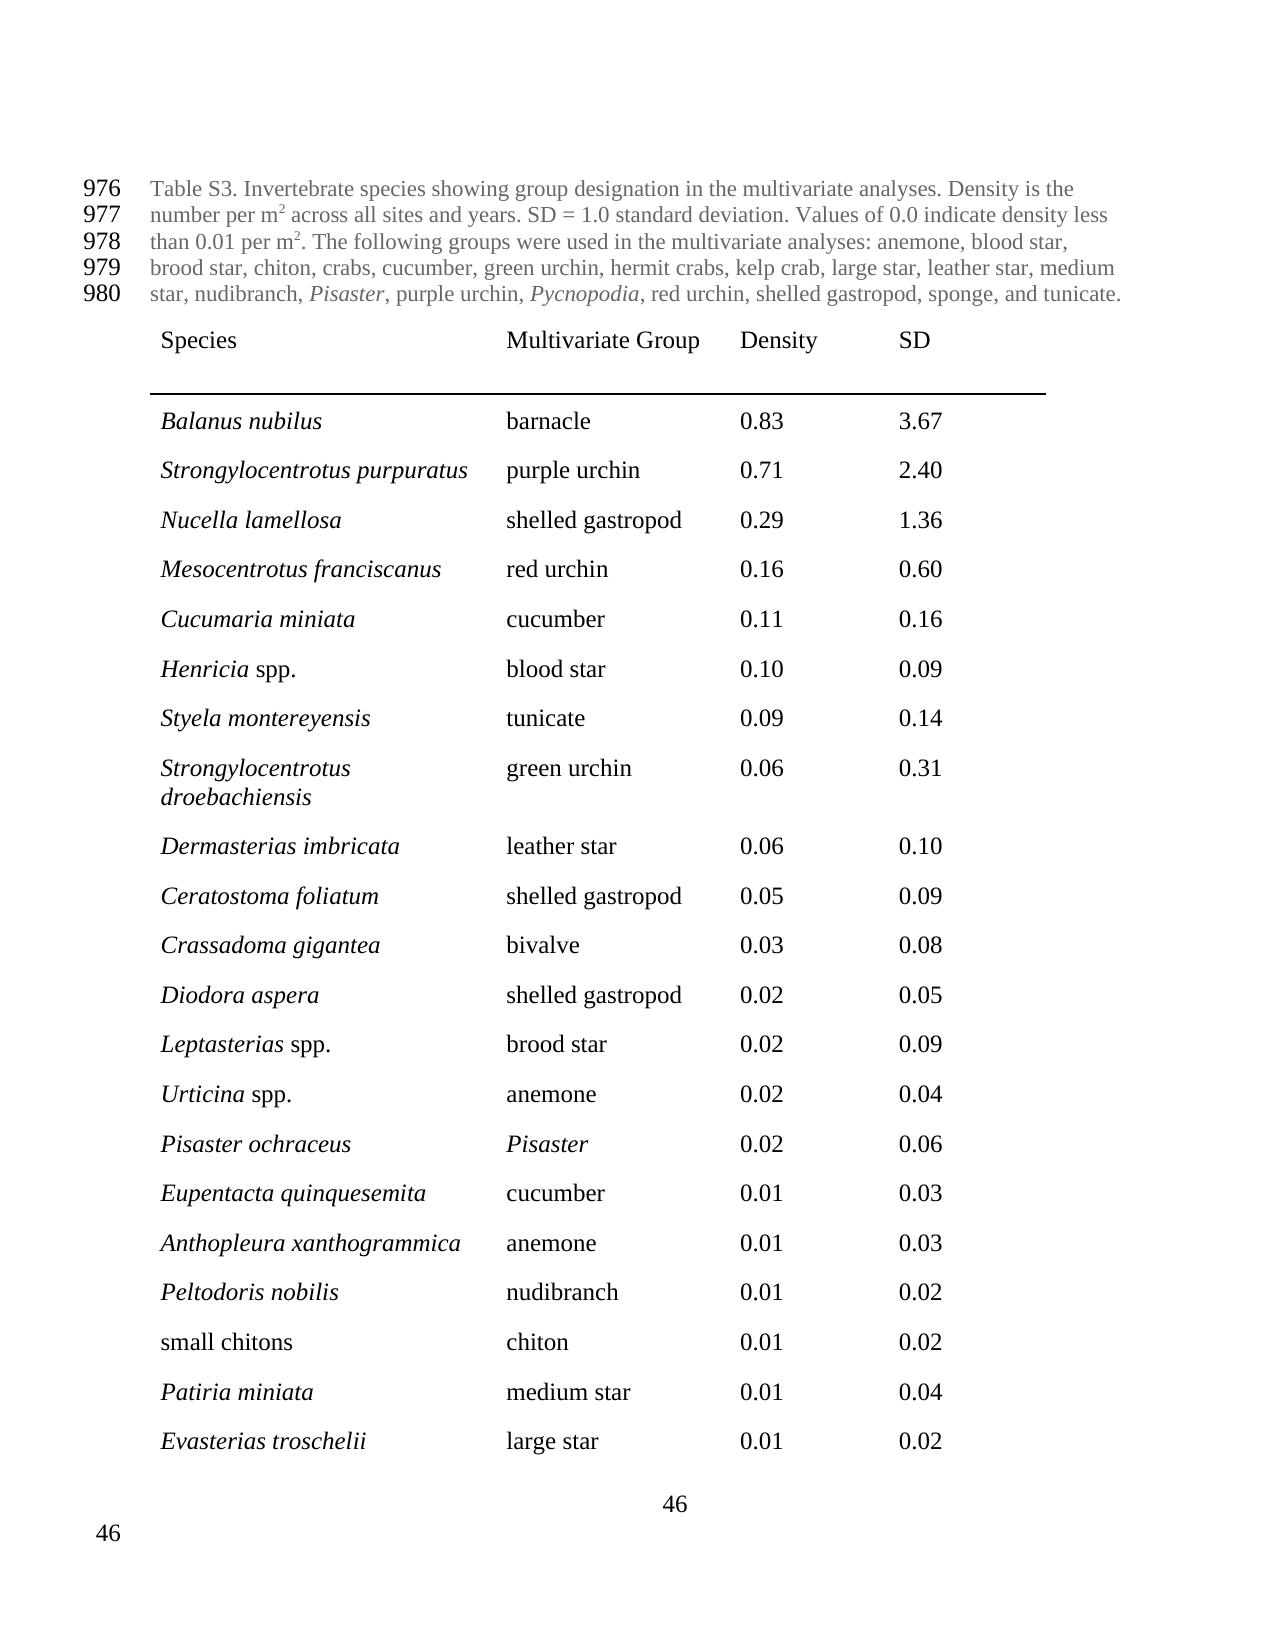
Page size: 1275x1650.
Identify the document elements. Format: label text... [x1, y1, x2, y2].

table_cell barnacle [497, 395, 729, 445]
table_cell Urticina spp. [150, 1069, 497, 1118]
table_header Species [150, 315, 497, 393]
table_cell 0.01 [730, 1416, 888, 1465]
table_cell shelled gastropod [497, 870, 729, 920]
table_cell Anthopleura xanthogrammica [150, 1218, 497, 1267]
table_cell tunicate [497, 693, 729, 742]
table_cell Ceratostoma foliatum [150, 870, 497, 920]
table_cell 0.03 [888, 1168, 1046, 1217]
table_cell 0.03 [730, 920, 888, 969]
table_cell Dermasterias imbricata [150, 821, 497, 870]
table_cell 0.14 [888, 693, 1046, 742]
table_cell medium star [497, 1366, 729, 1416]
table_cell large star [497, 1416, 729, 1465]
table_cell Cucumaria miniata [150, 594, 497, 643]
table_cell 0.06 [730, 821, 888, 870]
table_cell 0.01 [730, 1168, 888, 1217]
table_cell 0.31 [888, 743, 1046, 821]
table_cell purple urchin [497, 445, 729, 494]
table_cell Diodora aspera [150, 970, 497, 1019]
table_cell 0.02 [730, 970, 888, 1019]
table_cell 0.04 [888, 1069, 1046, 1118]
table_cell 0.29 [730, 495, 888, 544]
table_cell 0.01 [730, 1317, 888, 1366]
table_cell 0.08 [888, 920, 1046, 969]
table_cell Styela montereyensis [150, 693, 497, 742]
table_cell 0.03 [888, 1218, 1046, 1267]
table_cell brood star [497, 1019, 729, 1069]
table_cell 0.09 [730, 693, 888, 742]
table_cell green urchin [497, 743, 729, 821]
table_cell 0.71 [730, 445, 888, 494]
table_cell shelled gastropod [497, 970, 729, 1019]
table_cell 0.05 [730, 870, 888, 920]
table_cell cucumber [497, 1168, 729, 1217]
table_cell Nucella lamellosa [150, 495, 497, 544]
table_cell 0.09 [888, 643, 1046, 693]
table_cell Leptasterias spp. [150, 1019, 497, 1069]
table_cell Mesocentrotus franciscanus [150, 544, 497, 594]
table_cell anemone [497, 1218, 729, 1267]
table_cell shelled gastropod [497, 495, 729, 544]
table_cell 3.67 [888, 395, 1046, 445]
table_cell Patiria miniata [150, 1366, 497, 1416]
table_cell 0.11 [730, 594, 888, 643]
table_cell 0.10 [888, 821, 1046, 870]
table_cell 2.40 [888, 445, 1046, 494]
table_cell Strongylocentrotus purpuratus [150, 445, 497, 494]
table_cell 0.06 [888, 1118, 1046, 1168]
table_cell Pisaster ochraceus [150, 1118, 497, 1168]
table_cell Balanus nubilus [150, 395, 497, 445]
table_cell 0.06 [730, 743, 888, 821]
table_cell 0.01 [730, 1218, 888, 1267]
table_cell 0.02 [888, 1416, 1046, 1465]
table_cell 0.60 [888, 544, 1046, 594]
table_cell 0.83 [730, 395, 888, 445]
table_cell 0.16 [888, 594, 1046, 643]
table_cell bivalve [497, 920, 729, 969]
table_cell Peltodoris nobilis [150, 1267, 497, 1317]
table_cell leather star [497, 821, 729, 870]
table_cell Henricia spp. [150, 643, 497, 693]
table_cell 0.16 [730, 544, 888, 594]
table_cell 0.10 [730, 643, 888, 693]
table_cell Evasterias troschelii [150, 1416, 497, 1465]
table_cell 0.02 [730, 1019, 888, 1069]
table_cell 0.02 [730, 1118, 888, 1168]
table_cell anemone [497, 1069, 729, 1118]
table_cell chiton [497, 1317, 729, 1366]
table_cell 0.02 [888, 1317, 1046, 1366]
table_cell Pisaster [497, 1118, 729, 1168]
table_header Multivariate Group [497, 315, 729, 393]
table_cell blood star [497, 643, 729, 693]
table_cell Eupentacta quinquesemita [150, 1168, 497, 1217]
table_cell 0.01 [730, 1267, 888, 1317]
table_cell Strongylocentrotus droebachiensis [150, 743, 497, 821]
table_cell nudibranch [497, 1267, 729, 1317]
table_cell 0.02 [730, 1069, 888, 1118]
table_cell small chitons [150, 1317, 497, 1366]
table_cell Crassadoma gigantea [150, 920, 497, 969]
table_cell 0.09 [888, 870, 1046, 920]
table_cell cucumber [497, 594, 729, 643]
table_cell 0.02 [888, 1267, 1046, 1317]
table_cell red urchin [497, 544, 729, 594]
table_cell 0.05 [888, 970, 1046, 1019]
subtitle Table S3. Invertebrate species showing group designation in the multivariate analyses. Density is the number per m2 across all sites and years. SD = 1.0 standard deviation. Values of 0.0 indicate density less than 0.01 per m2. The following groups were used in the multivariate analyses: anemone, blood star, brood star, chiton, crabs, cucumber, green urchin, hermit crabs, kelp crab, large star, leather star, medium star, nudibranch, Pisaster, purple urchin, Pycnopodia, red urchin, shelled gastropod, sponge, and tunicate. [150, 175, 1125, 307]
table_cell 0.09 [888, 1019, 1046, 1069]
table_cell 0.04 [888, 1366, 1046, 1416]
table_header SD [888, 315, 1046, 393]
table_header Density [730, 315, 888, 393]
table_cell 0.01 [730, 1366, 888, 1416]
table_cell 1.36 [888, 495, 1046, 544]
